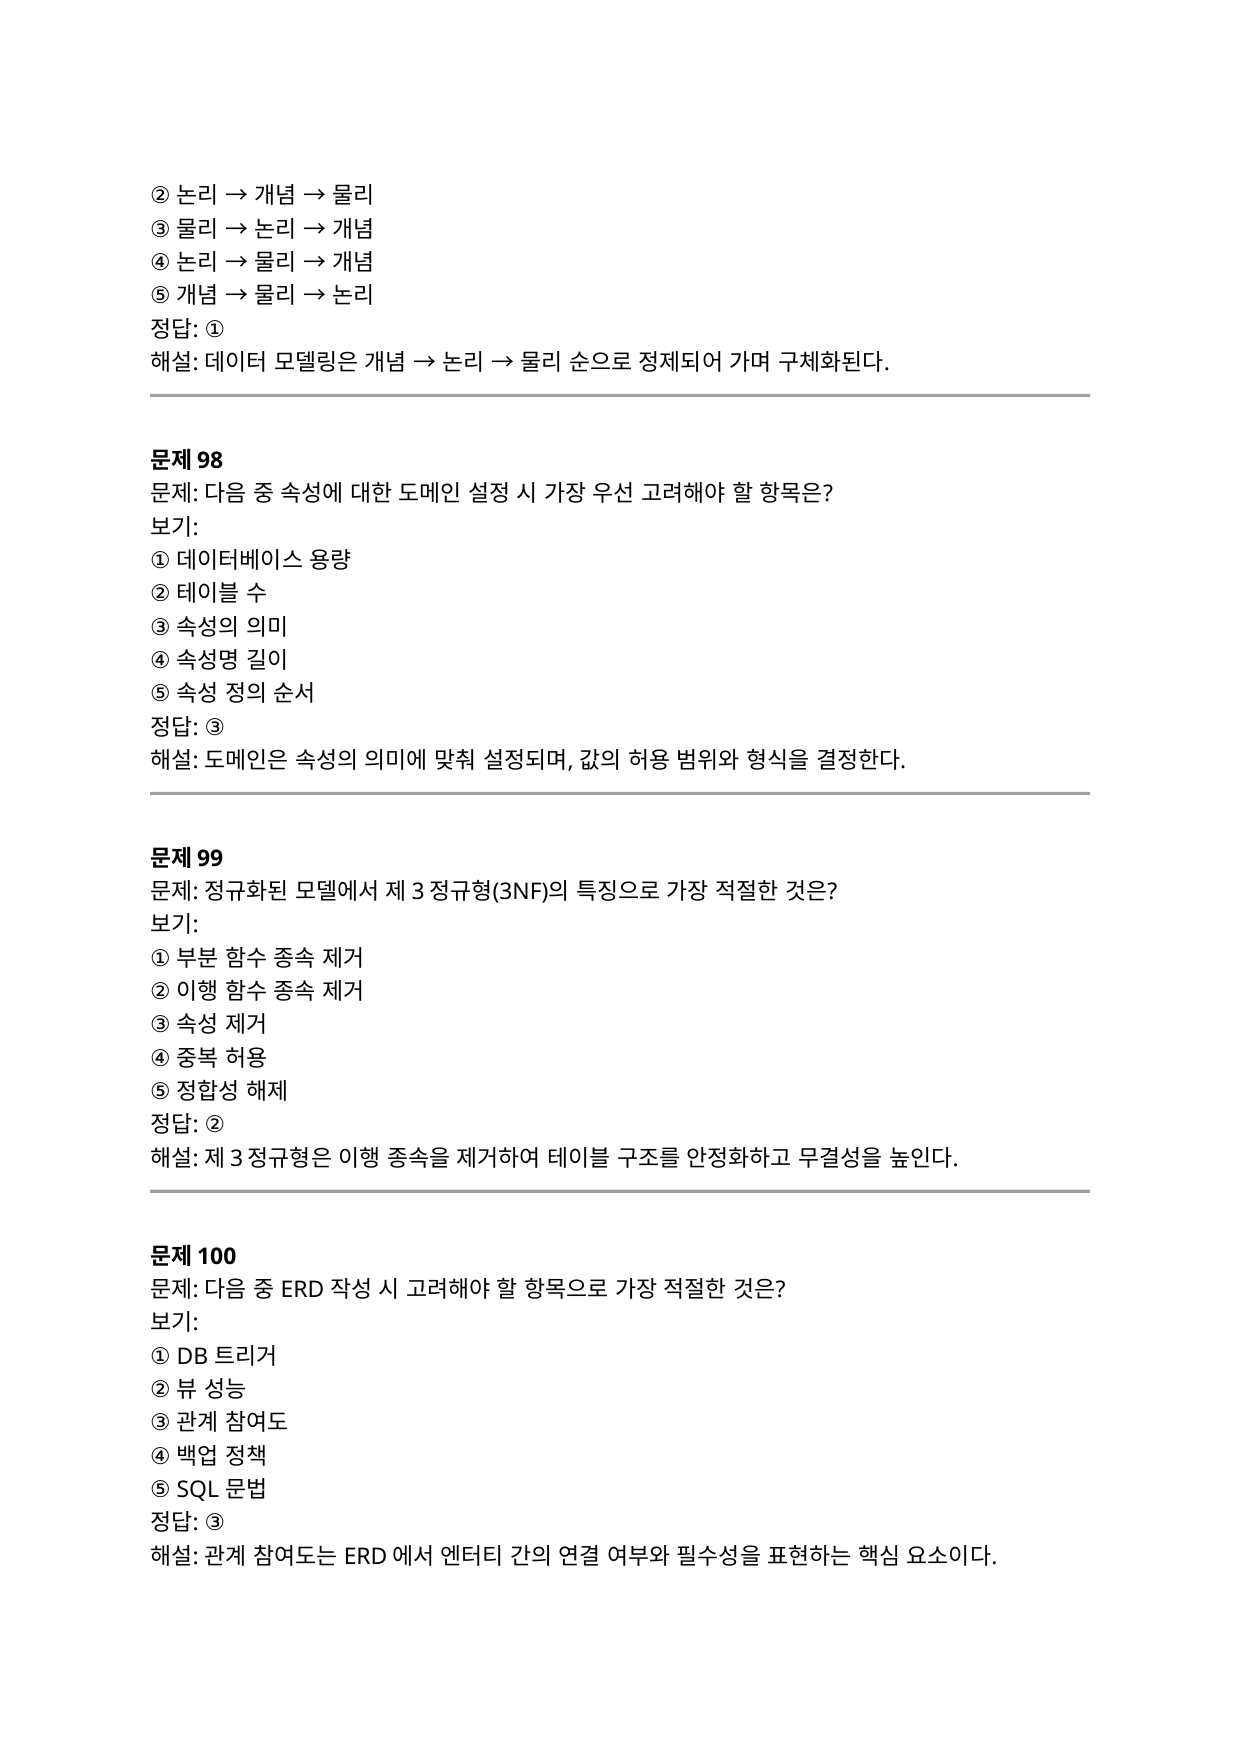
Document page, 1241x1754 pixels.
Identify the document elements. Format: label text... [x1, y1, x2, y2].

text 문제99 문제: 정규화된 모델에서 제3정규형(3NF)의 특징으로 가장 적절한 것은? 보기: ① 부분 함수 종속 제거 ② 이행 함수 종속 제거 ③ 속성 제거 ④ 중복 허용 ⑤ 정합성 해제 정답: ② 해설: 제3정규형은 이행 종속을 제거하여 테이블 구조를 안정화하고 무결성을 높인다. [150, 840, 1090, 1173]
text 문제98 문제: 다음 중 속성에 대한 도메인 설정 시 가장 우선 고려해야 할 항목은? 보기: ① 데이터베이스 용량 ② 테이블 수 ③ 속성의 의미 ④ 속성명 길이 ⑤ 속성 정의 순서 정답: ③ 해설: 도메인은 속성의 의미에 맞춰 설정되며, 값의 허용 범위와 형식을 결정한다. [150, 442, 1090, 775]
text 문제100 문제: 다음 중 ERD 작성 시 고려해야 할 항목으로 가장 적절한 것은? 보기: ① DB 트리거 ② 뷰 성능 ③ 관계 참여도 ④ 백업 정책 ⑤ SQL 문법 정답: ③ 해설: 관계 참여도는 ERD에서 엔터티 간의 연결 여부와 필수성을 표현하는 핵심 요소이다. [150, 1238, 1090, 1571]
